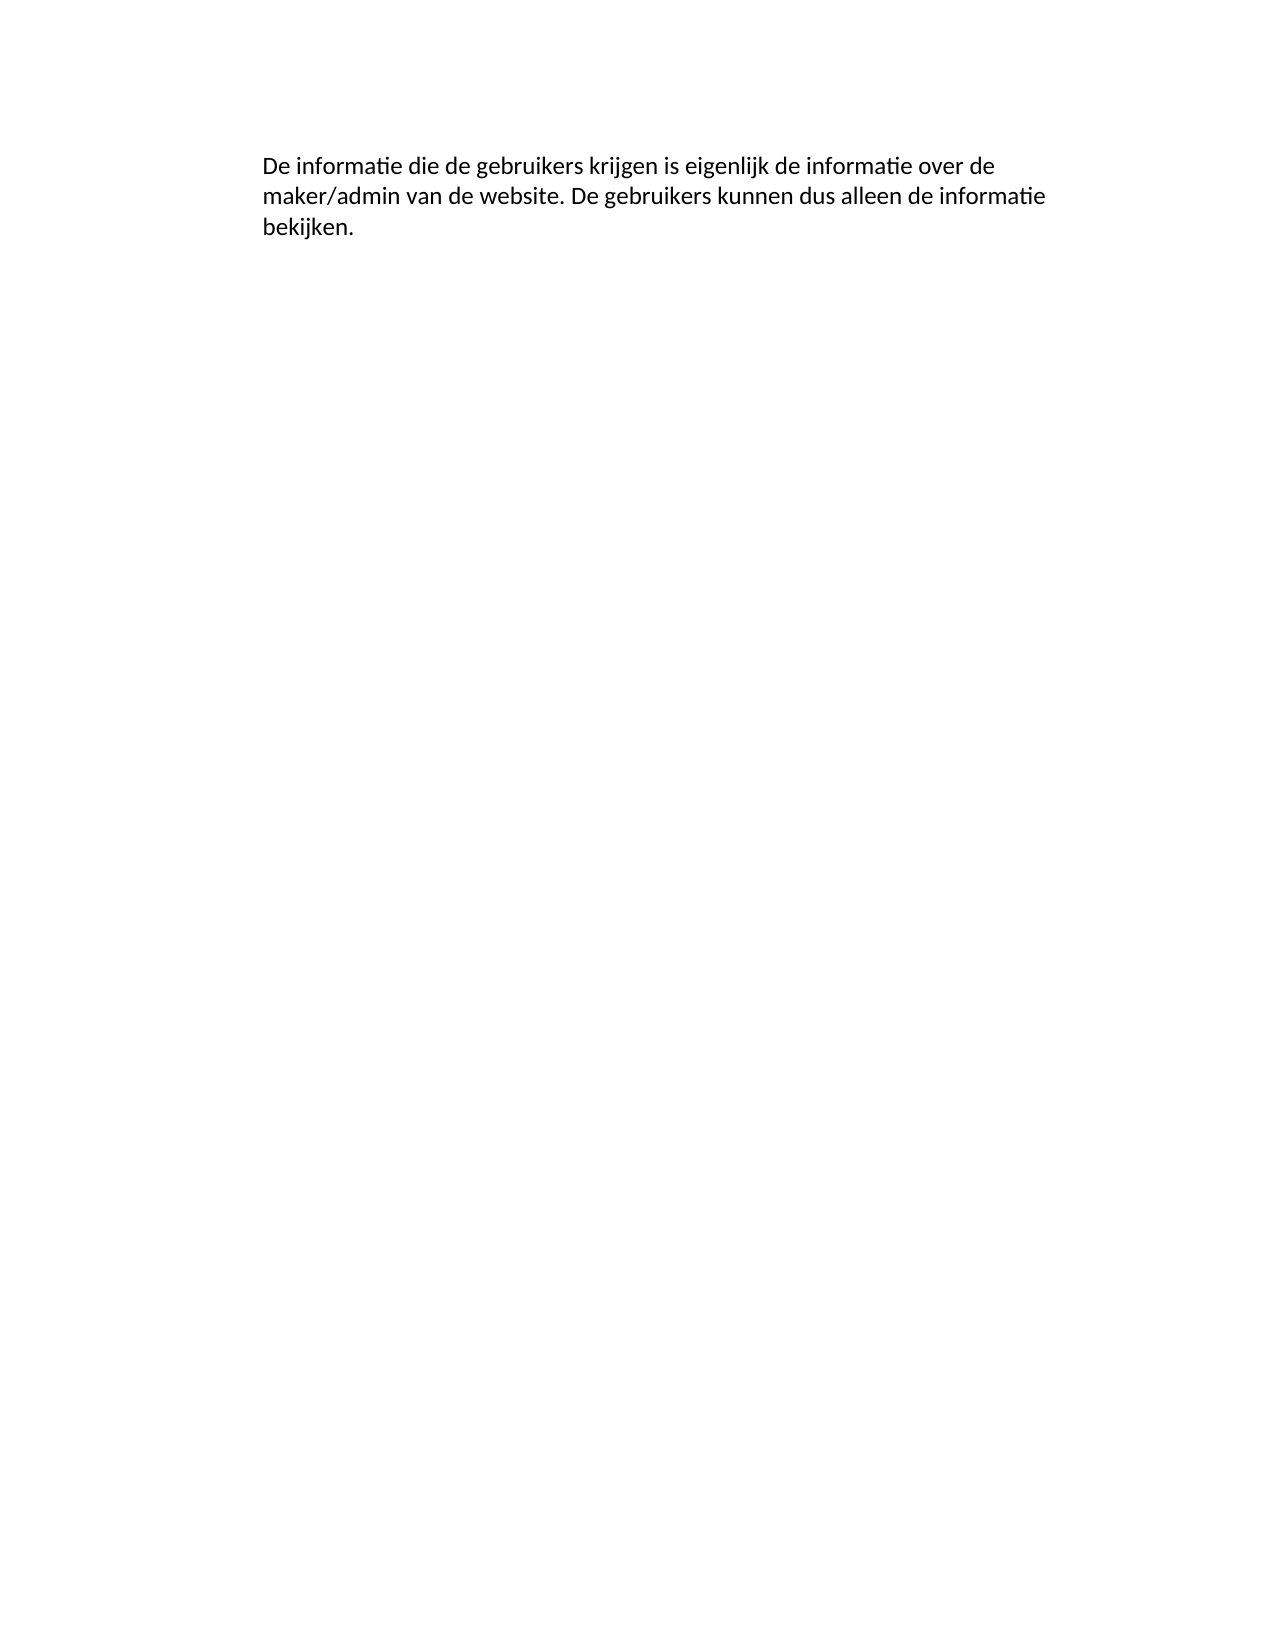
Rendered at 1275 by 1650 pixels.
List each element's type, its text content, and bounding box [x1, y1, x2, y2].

list De informatie die de gebruikers krijgen is eigenlijk de informatie over de maker/admin van de website. De gebruikers kunnen dus alleen de informatie bekijken. [262, 150, 1125, 242]
